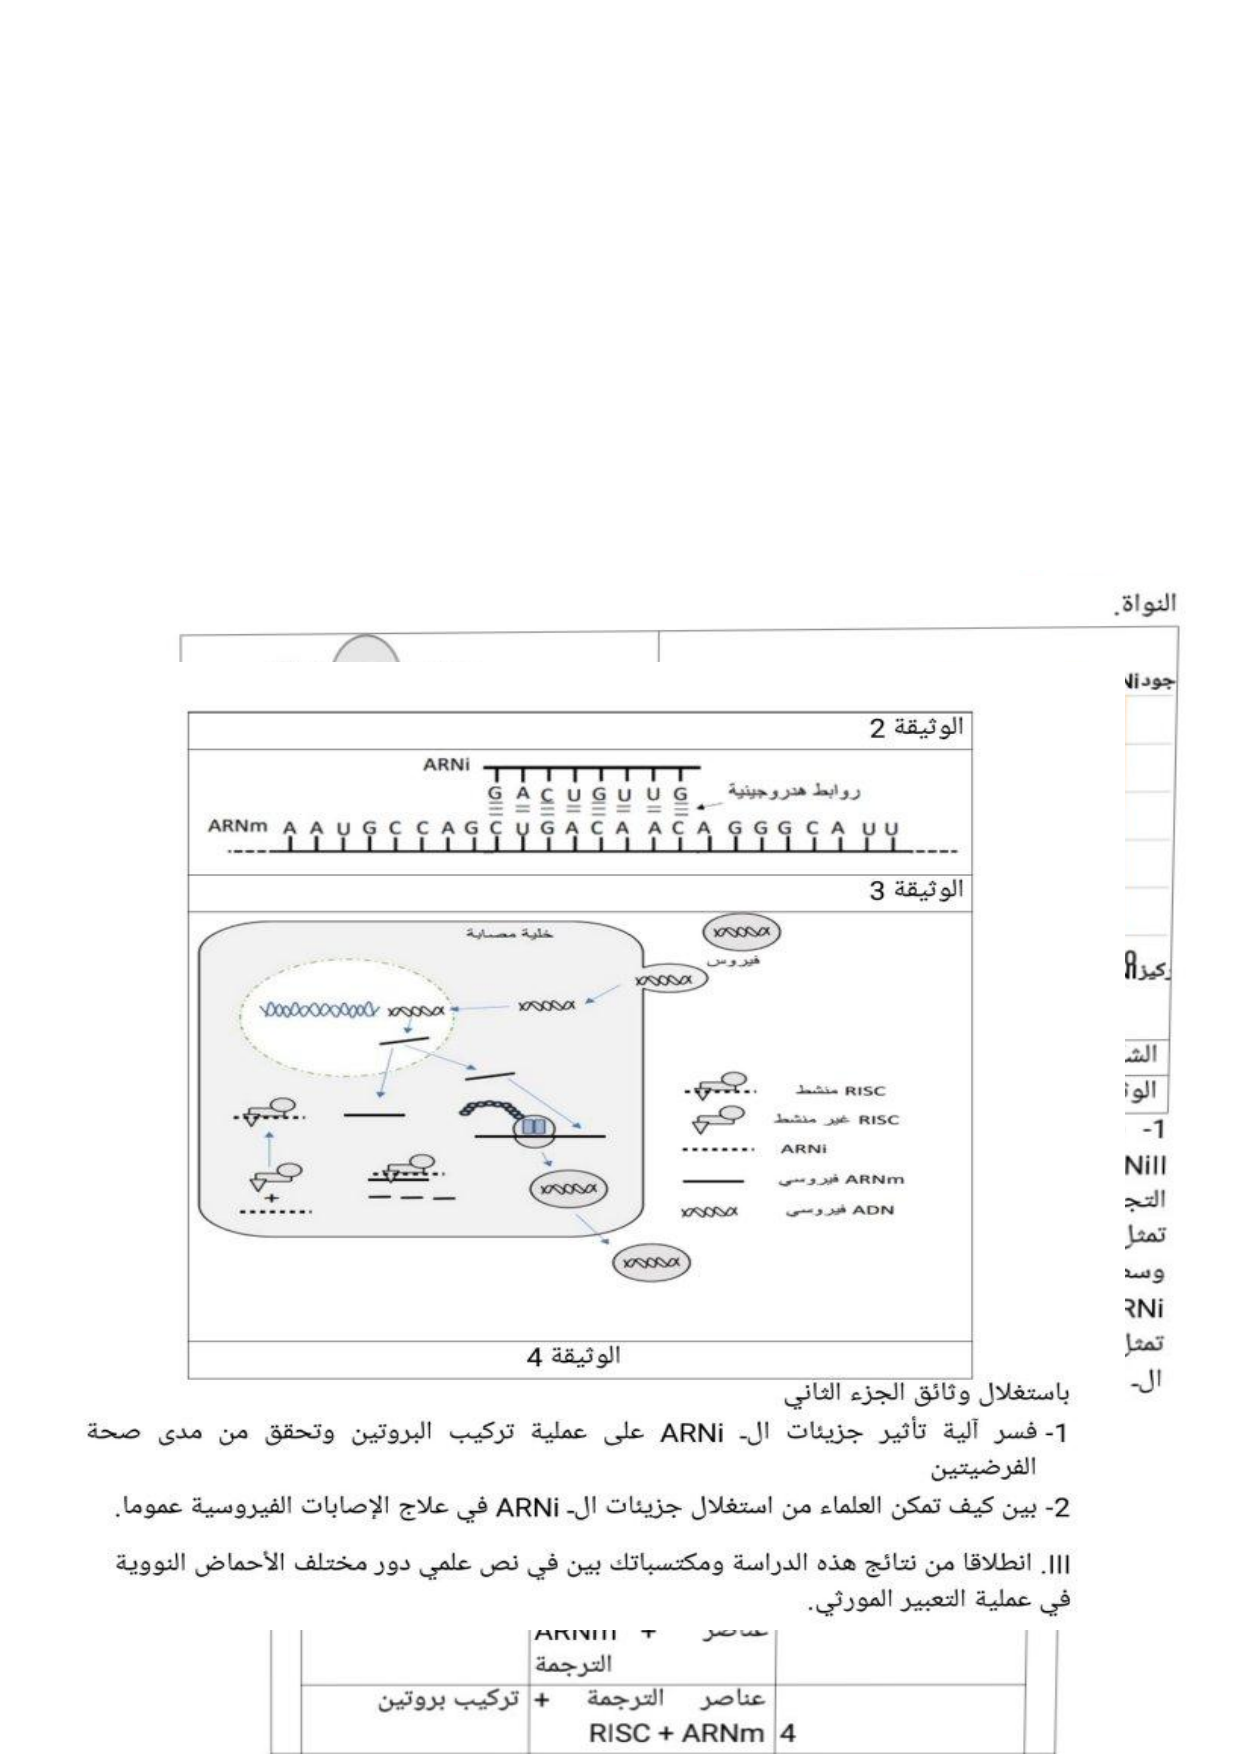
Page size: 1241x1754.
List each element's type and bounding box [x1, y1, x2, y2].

picture [35, 570, 1210, 1754]
